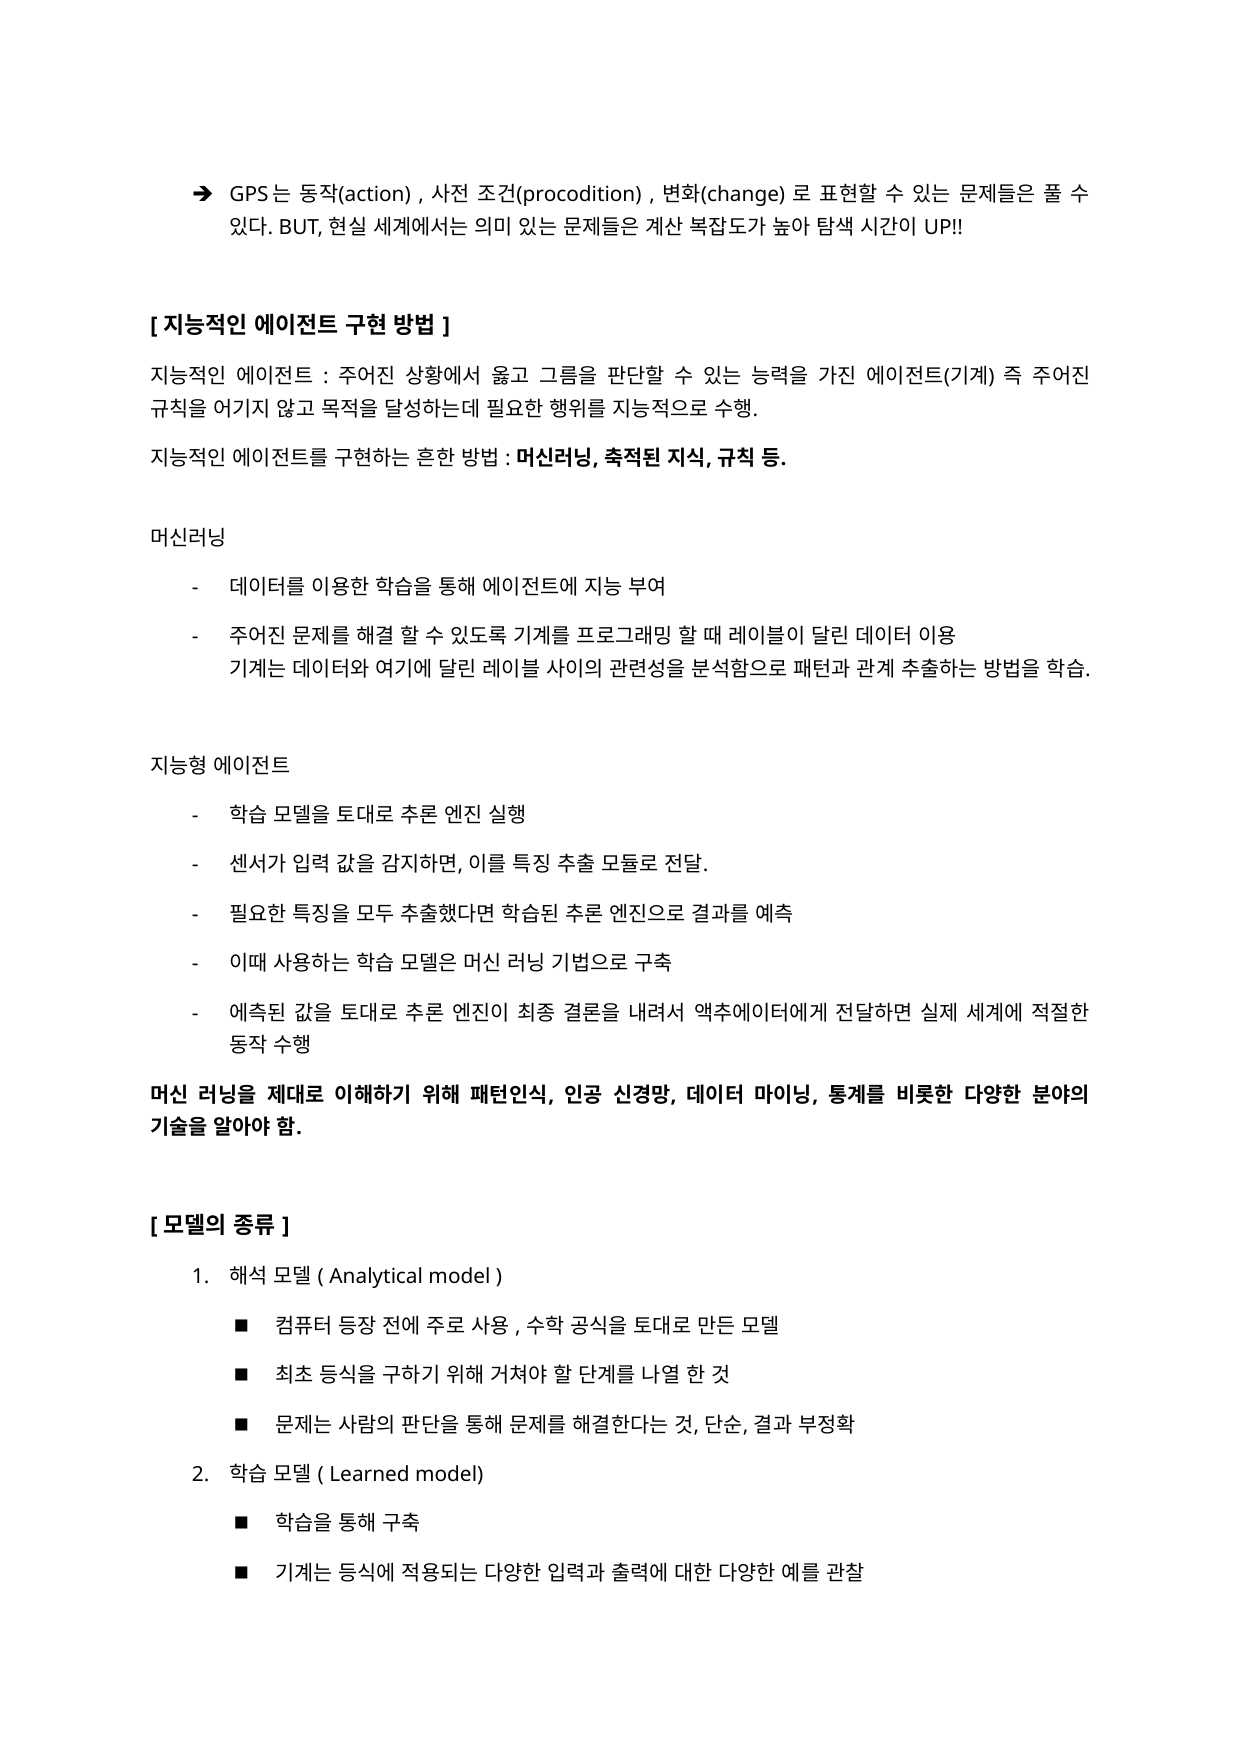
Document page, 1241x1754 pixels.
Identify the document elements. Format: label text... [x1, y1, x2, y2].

list 필요한 특징을 모두 추출했다면 학습된 추론 엔진으로 결과를 예측 [192, 897, 1090, 927]
list 주어진 문제를 해결 할 수 있도록 기계를 프로그래밍 할 때 레이블이 달린 데이터 이용 기계는 데이터와 여기에 달린 레이블 사이의 관련성을 분석함으로 패턴과 관계 추출하는 방법을 학습. [192, 620, 1090, 683]
list GPS는 동작(action) , 사전 조건(procodition) , 변화(change) 로 표현할 수 있는 문제들은 풀 수 있다. BUT, 현실 세계에서는 의미 있는 문제들은 계산 복잡도가 높아 탐색 시간이 UP!! [192, 177, 1090, 240]
list 컴퓨터 등장 전에 주로 사용 , 수학 공식을 토대로 만든 모델 [233, 1309, 1090, 1339]
text 머신러닝 [150, 521, 1090, 551]
list 기계는 등식에 적용되는 다양한 입력과 출력에 대한 다양한 예를 관찰 [233, 1556, 1090, 1586]
list 학습 모델 ( Learned model) [192, 1457, 1090, 1487]
list 문제는 사람의 판단을 통해 문제를 해결한다는 것, 단순, 결과 부정확 [233, 1408, 1090, 1438]
list 학습 모델을 토대로 추론 엔진 실행 [192, 798, 1090, 829]
list 학습을 통해 구축 [233, 1507, 1090, 1537]
text 지능적인 에이전트를 구현하는 흔한 방법 : 머신러닝, 축적된 지식, 규칙 등. [150, 441, 1090, 502]
text 머신 러닝을 제대로 이해하기 위해 패턴인식, 인공 신경망, 데이터 마이닝, 통계를 비롯한 다양한 분야의 기술을 알아야 함. [150, 1078, 1090, 1141]
text 지능적인 에이전트 : 주어진 상황에서 옳고 그름을 판단할 수 있는 능력을 가진 에이전트(기계) 즉 주어진 규칙을 어기지 않고 목적을 달성하는데 필요한 행위를 지능적으로 수행. [150, 359, 1090, 422]
list 이때 사용하는 학습 모델은 머신 러닝 기법으로 구축 [192, 946, 1090, 977]
list 데이터를 이용한 학습을 통해 에이전트에 지능 부여 [192, 570, 1090, 601]
list 해석 모델 ( Analytical model ) [192, 1260, 1090, 1290]
text [ 모델의 종류 ] [150, 1207, 1090, 1241]
list 센서가 입력 값을 감지하면, 이를 특징 추출 모듈로 전달. [192, 848, 1090, 878]
list 최초 등식을 구하기 위해 거쳐야 할 단계를 나열 한 것 [233, 1358, 1090, 1389]
text [ 지능적인 에이전트 구현 방법 ] [150, 307, 1090, 340]
list 에측된 값을 토대로 추론 엔진이 최종 결론을 내려서 액추에이터에게 전달하면 실제 세계에 적절한 동작 수행 [192, 996, 1090, 1059]
text 지능형 에이전트 [150, 749, 1090, 779]
